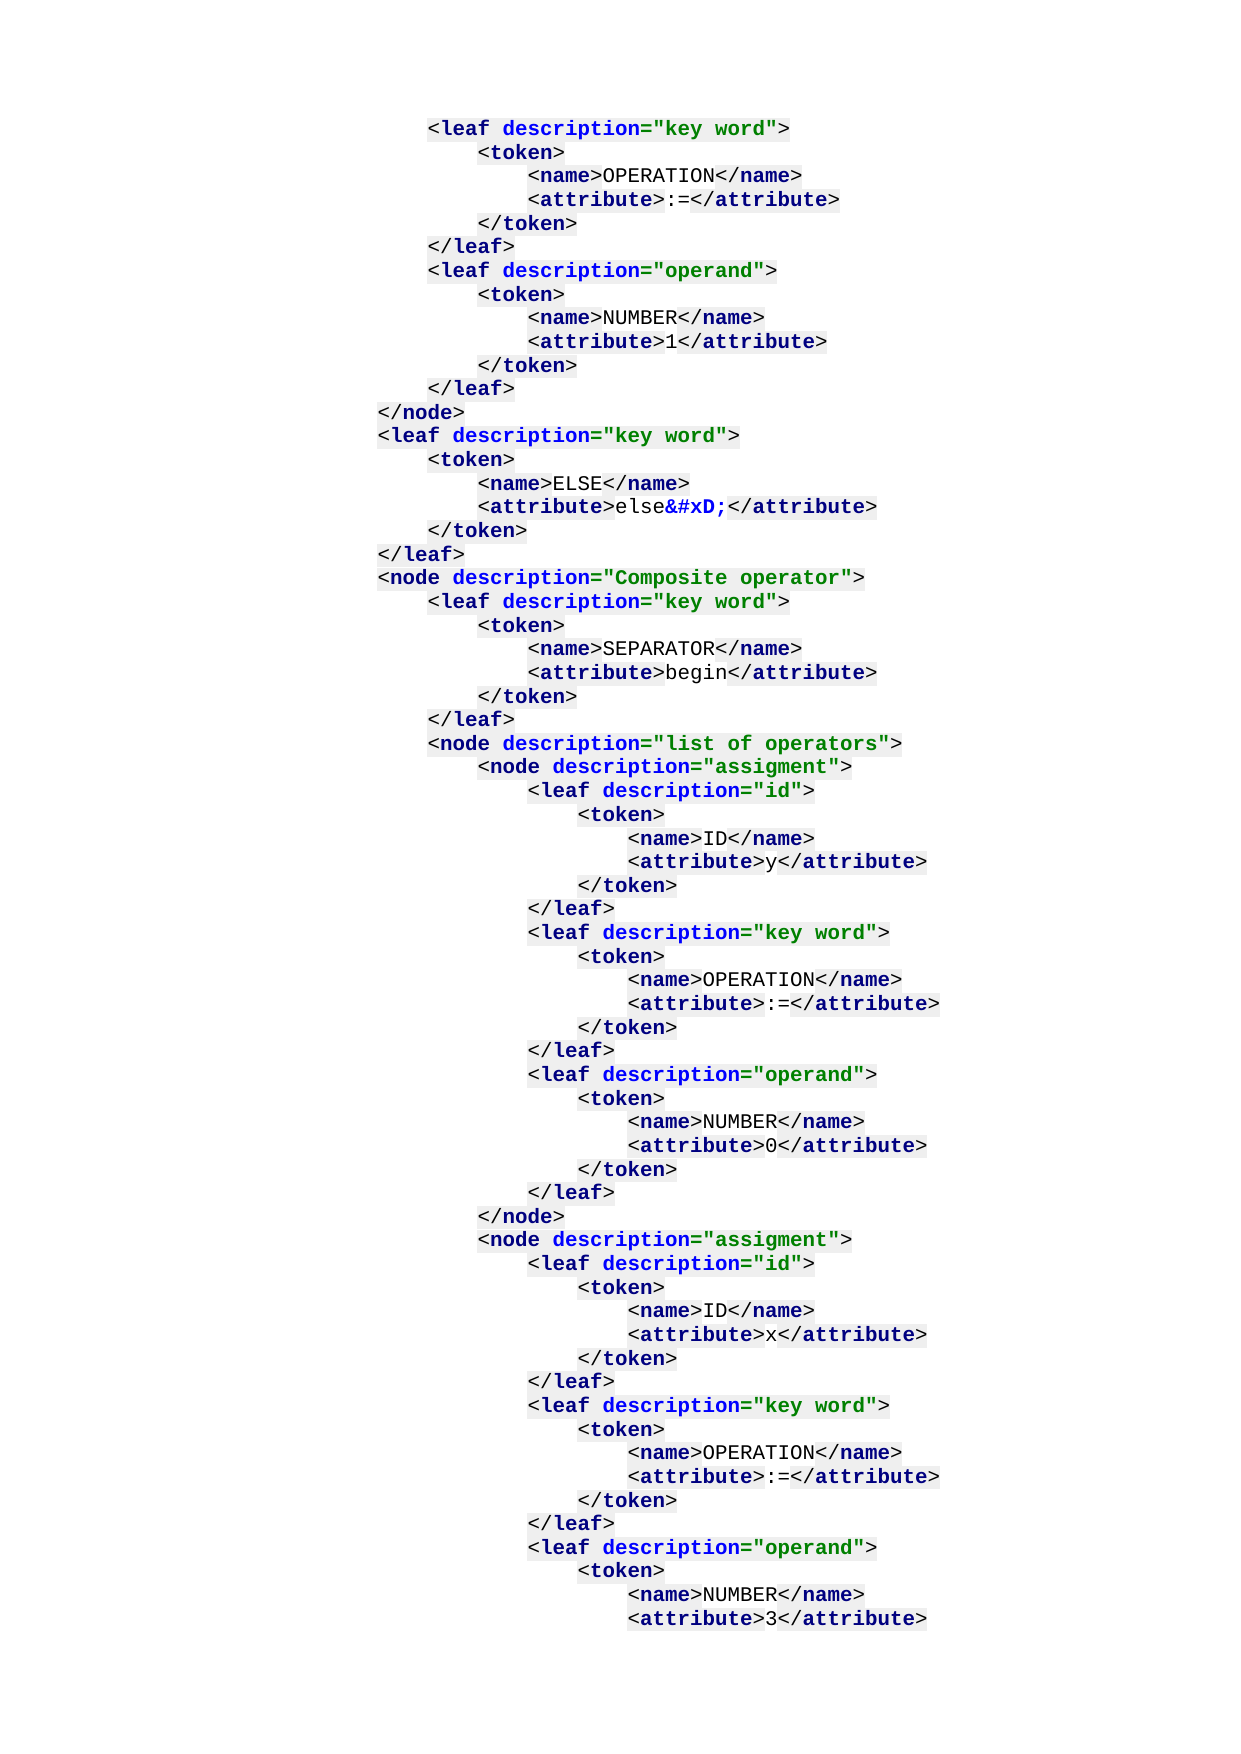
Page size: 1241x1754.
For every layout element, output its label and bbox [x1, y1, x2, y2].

text [177, 118, 1152, 1631]
